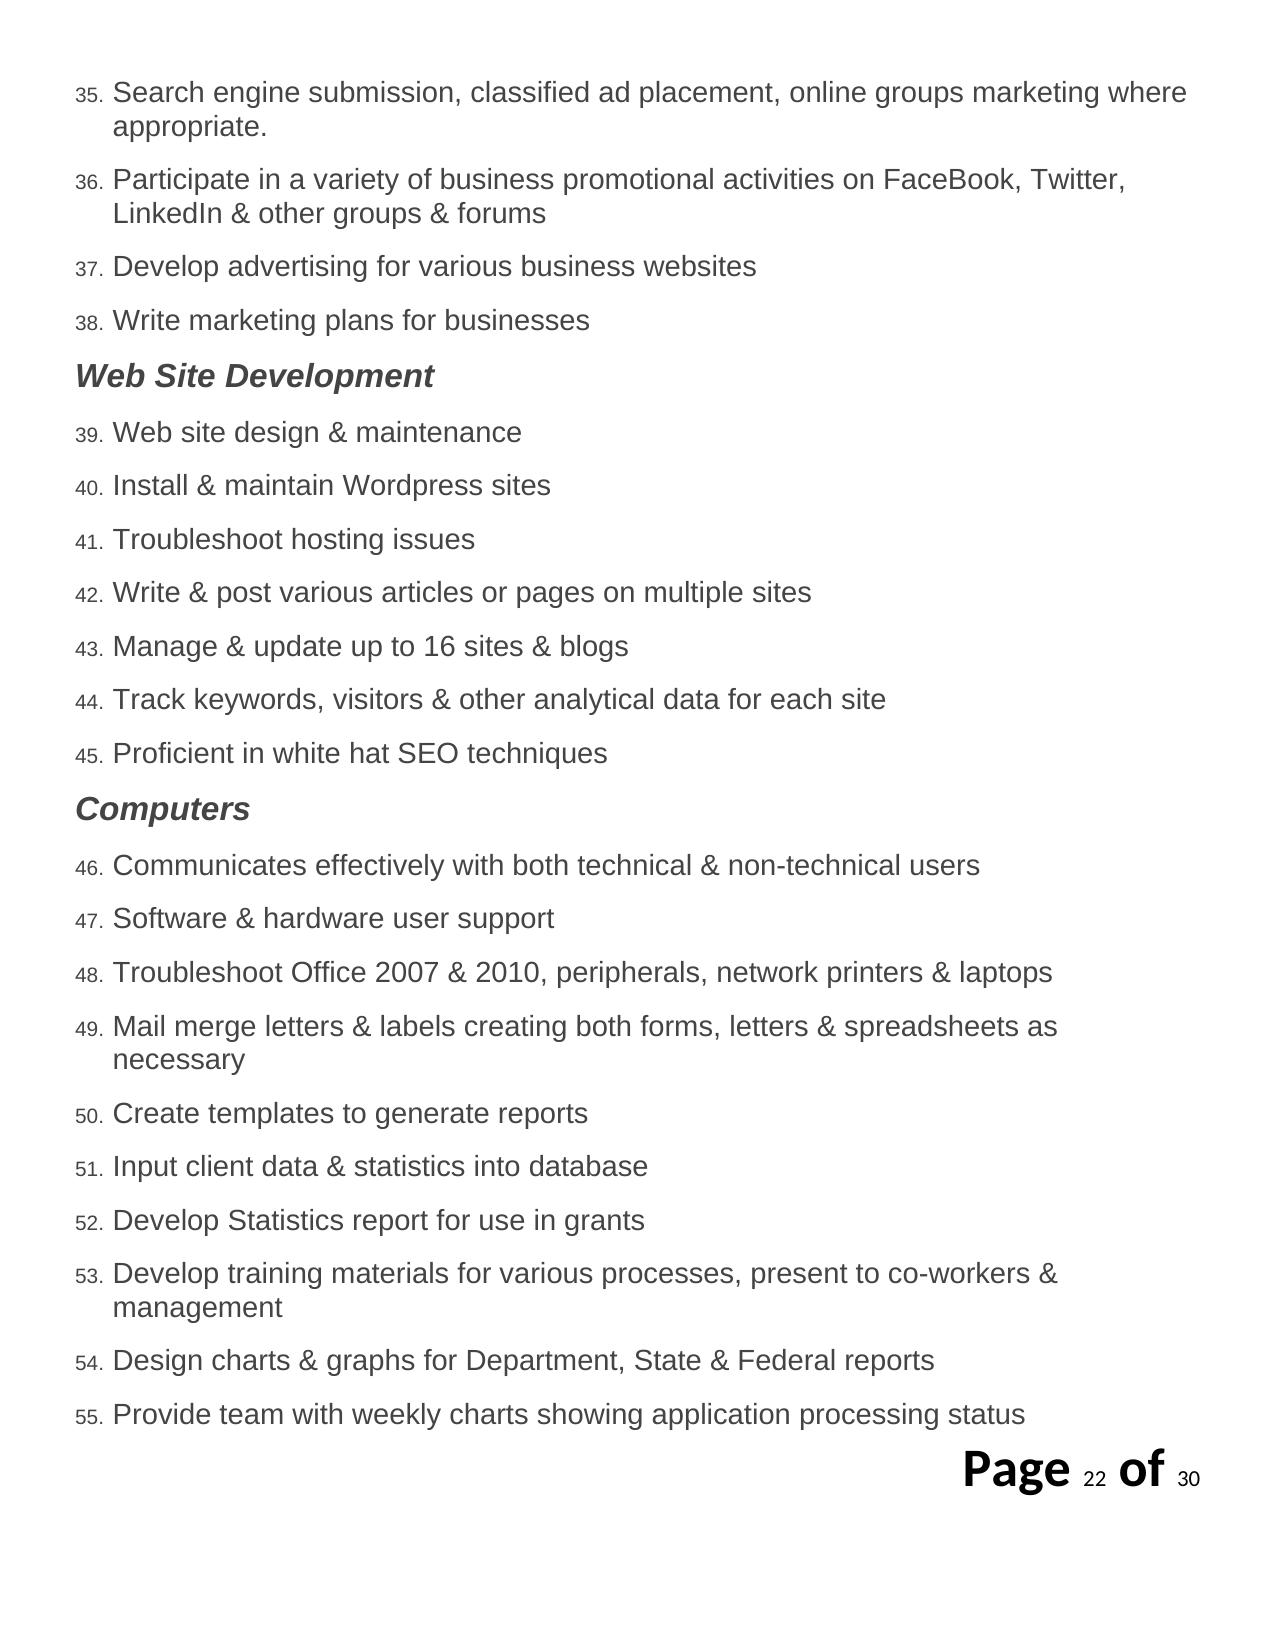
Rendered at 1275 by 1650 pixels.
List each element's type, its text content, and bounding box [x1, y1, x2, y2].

list Write & post various articles or pages on multiple sites [75, 575, 1200, 609]
list Develop advertising for various business websites [75, 249, 1200, 283]
list Mail merge letters & labels creating both forms, letters & spreadsheets as necessary [75, 1008, 1200, 1076]
list Input client data & statistics into database [75, 1149, 1200, 1183]
list Write marketing plans for businesses [75, 303, 1200, 336]
list Troubleshoot hosting issues [75, 522, 1200, 555]
list Develop Statistics report for use in grants [75, 1203, 1200, 1236]
list Track keywords, visitors & other analytical data for each site [75, 682, 1200, 716]
list Troubleshoot Office 2007 & 2010, peripherals, network printers & laptops [75, 955, 1200, 988]
list Manage & update up to 16 sites & blogs [75, 629, 1200, 662]
list Proficient in white hat SEO techniques [75, 736, 1200, 769]
list Search engine submission, classified ad placement, online groups marketing where appropriate. [75, 75, 1200, 142]
list Install & maintain Wordpress sites [75, 468, 1200, 502]
list Communicates effectively with both technical & non-technical users [75, 848, 1200, 881]
list Provide team with weekly charts showing application processing status [75, 1397, 1200, 1430]
list Develop training materials for various processes, present to co-workers & management [75, 1256, 1200, 1323]
text Computers [75, 789, 1200, 828]
list Design charts & graphs for Department, State & Federal reports [75, 1343, 1200, 1377]
text Web Site Development [75, 356, 1200, 395]
list Software & hardware user support [75, 901, 1200, 935]
list Web site design & maintenance [75, 415, 1200, 448]
list Participate in a variety of business promotional activities on FaceBook, Twitter, LinkedIn & other groups & forums [75, 162, 1200, 229]
list Create templates to generate reports [75, 1096, 1200, 1129]
